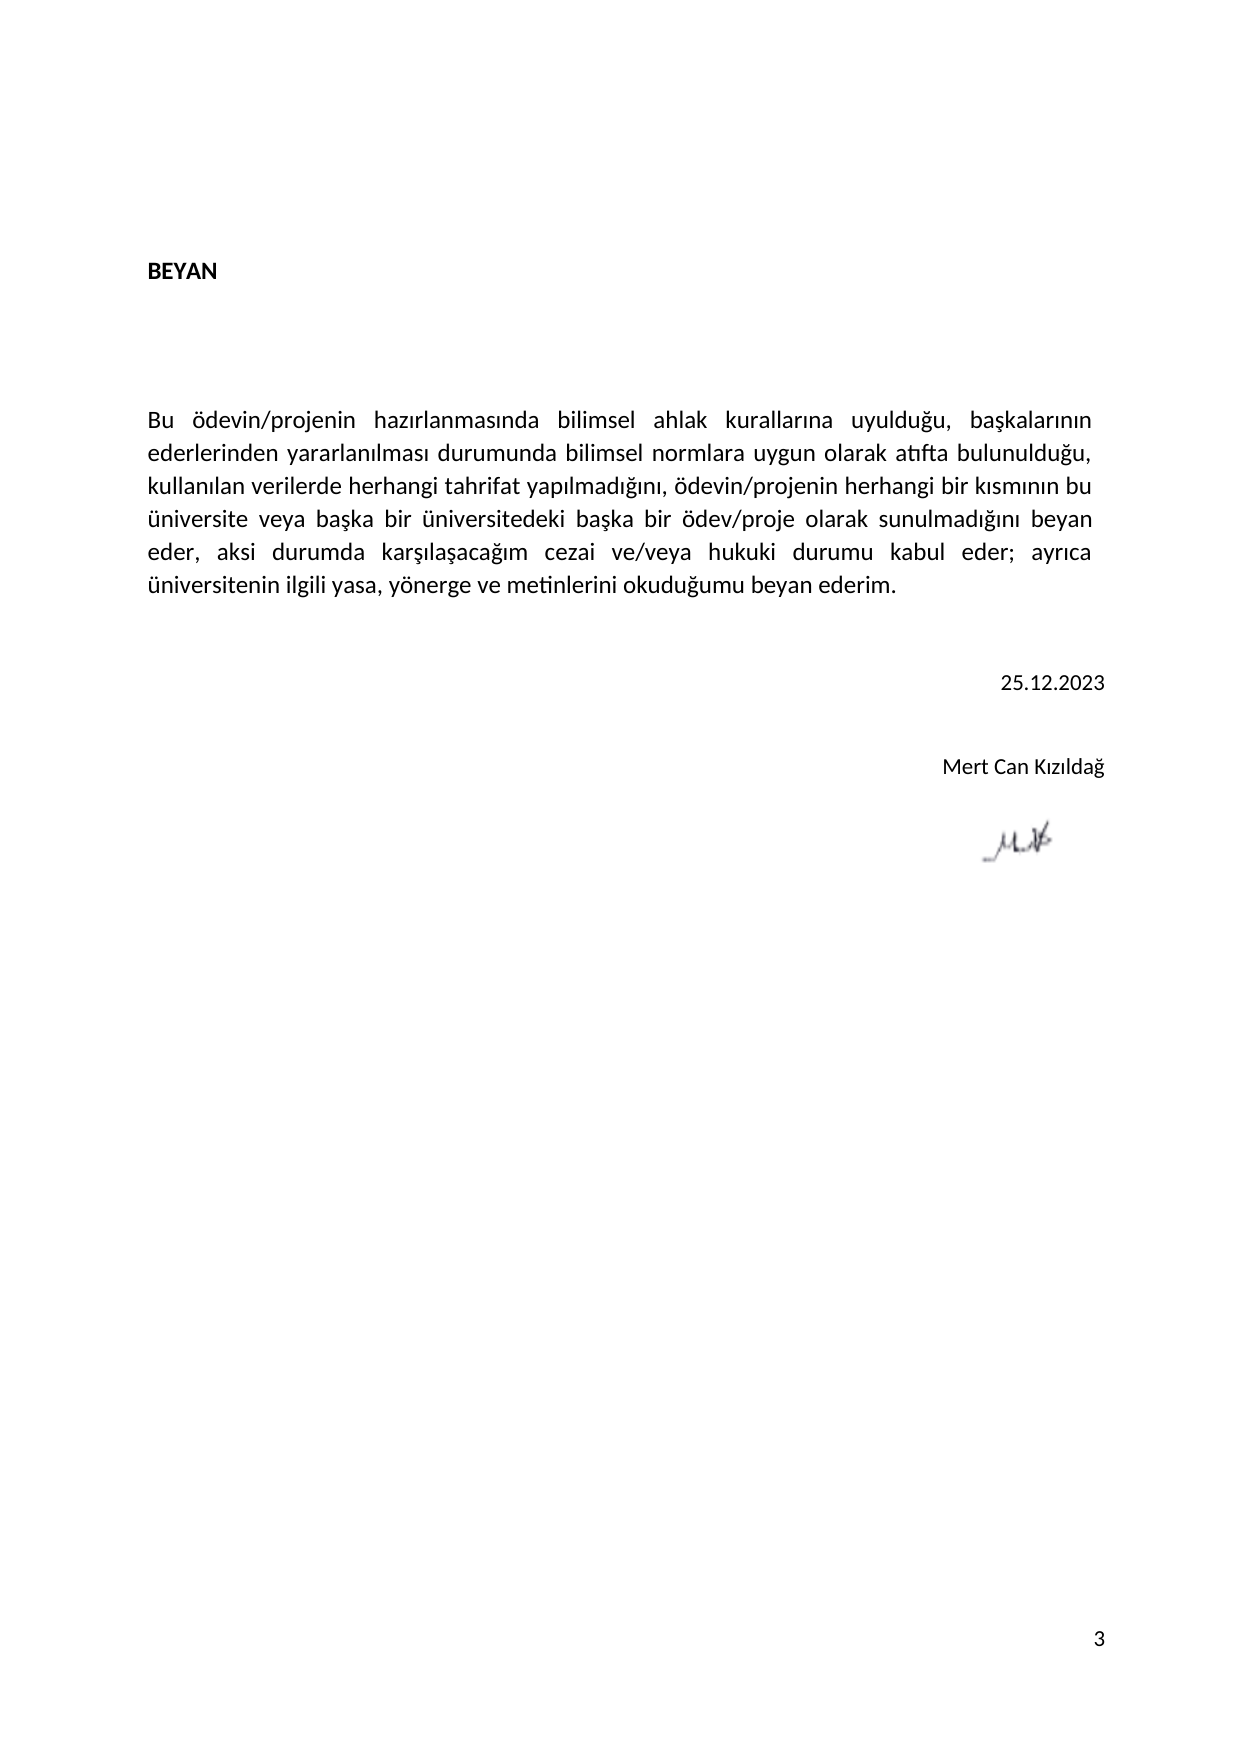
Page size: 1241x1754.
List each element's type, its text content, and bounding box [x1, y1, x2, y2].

text 25.12.2023 [135, 668, 1105, 696]
subtitle BEYAN [147, 256, 1105, 286]
text Mert Can Kızıldağ [135, 752, 1105, 780]
picture [946, 791, 1109, 892]
text Bu ödevin/projenin hazırlanmasında bilimsel ahlak kurallarına uyulduğu, başkalarının ederlerinden yararlanılması durumunda bilimsel normlara uygun olarak atıfta bulunulduğu, kullanılan verilerde herhangi tahrifat yapılmadığını, ödevin/projenin herhangi bir kısmının bu üniversite veya başka bir üniversitedeki başka bir ödev/proje olarak sunulmadığını beyan eder, aksi durumda karşılaşacağım cezai ve/veya hukuki durumu kabul eder; ayrıca üniversitenin ilgili yasa, yönerge ve metinlerini okuduğumu beyan ederim. [147, 404, 1093, 599]
